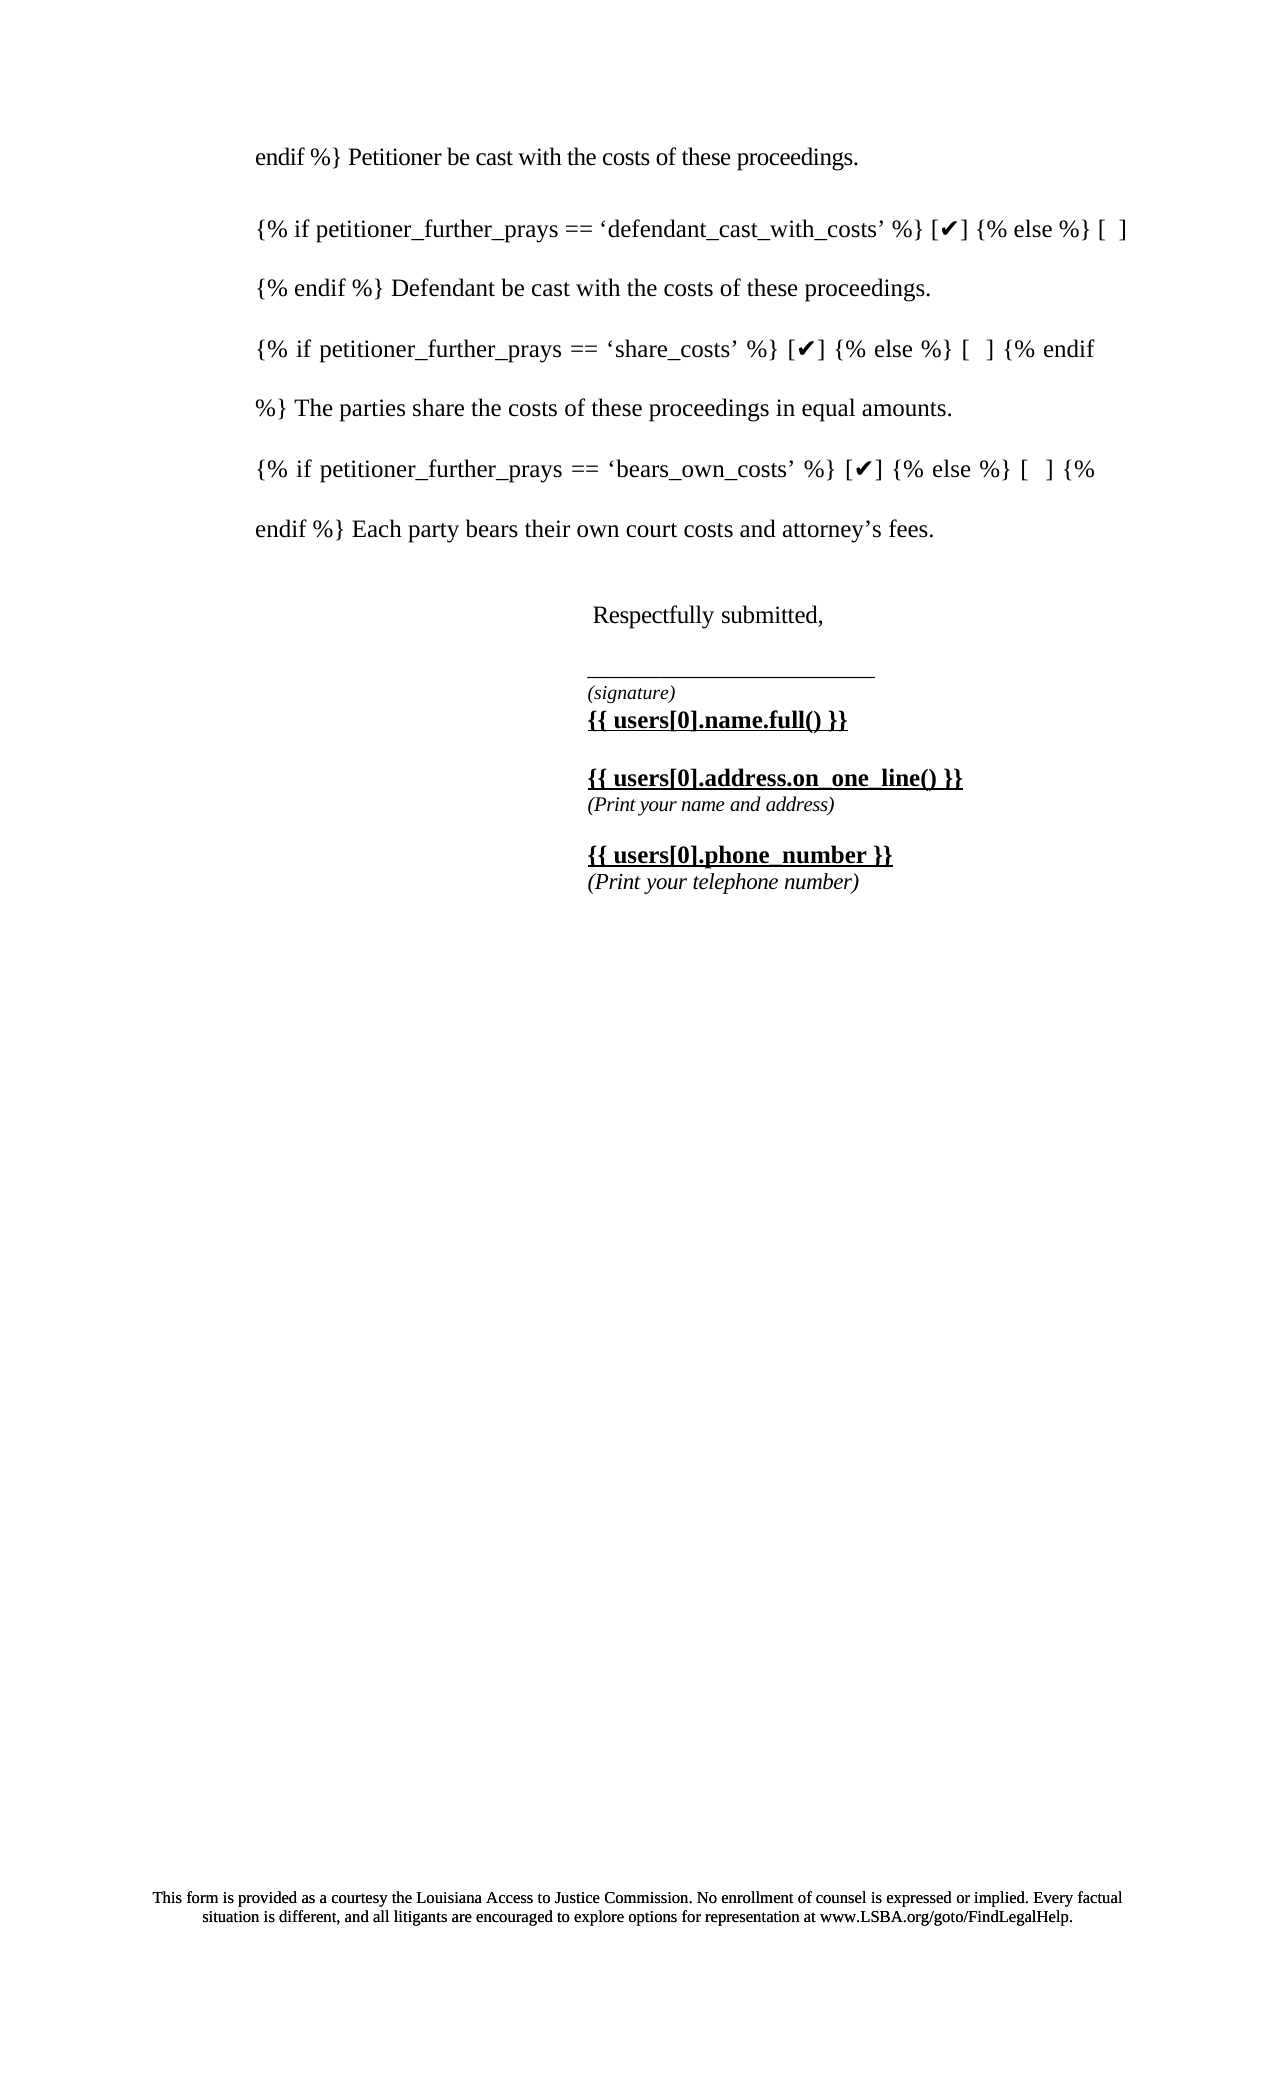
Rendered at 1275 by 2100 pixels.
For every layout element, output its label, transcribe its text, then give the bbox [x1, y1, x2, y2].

text ________________________ [137, 653, 1137, 681]
text {% if petitioner_further_prays == ‘share_costs’ %} [✔] {% else %} [ ] {% endif %} The parties share the costs of these proceedings in equal amounts. [255, 331, 1096, 422]
text (Print your telephone number) [512, 869, 1137, 895]
text {{ users[0].phone_number }} [137, 840, 1137, 869]
list {% if petitioner_further_prays == ‘defendant_cast_with_costs’ %} [✔] {% else %} [ ] {% endif %} Defendant be cast with the costs of these proceedings. [255, 210, 1137, 302]
text {% if petitioner_further_prays == ‘bears_own_costs’ %} [✔] {% else %} [ ] {% endif %} Each party bears their own court costs and attorney’s fees. [255, 451, 1096, 542]
text (Print your name and address) [512, 792, 1137, 816]
text (signature) [437, 681, 1137, 704]
text {{ users[0].name.full() }} [437, 705, 1137, 733]
text Respectfully submitted, [592, 600, 1137, 629]
text {{ users[0].address.on_one_line() }} [437, 763, 1137, 792]
